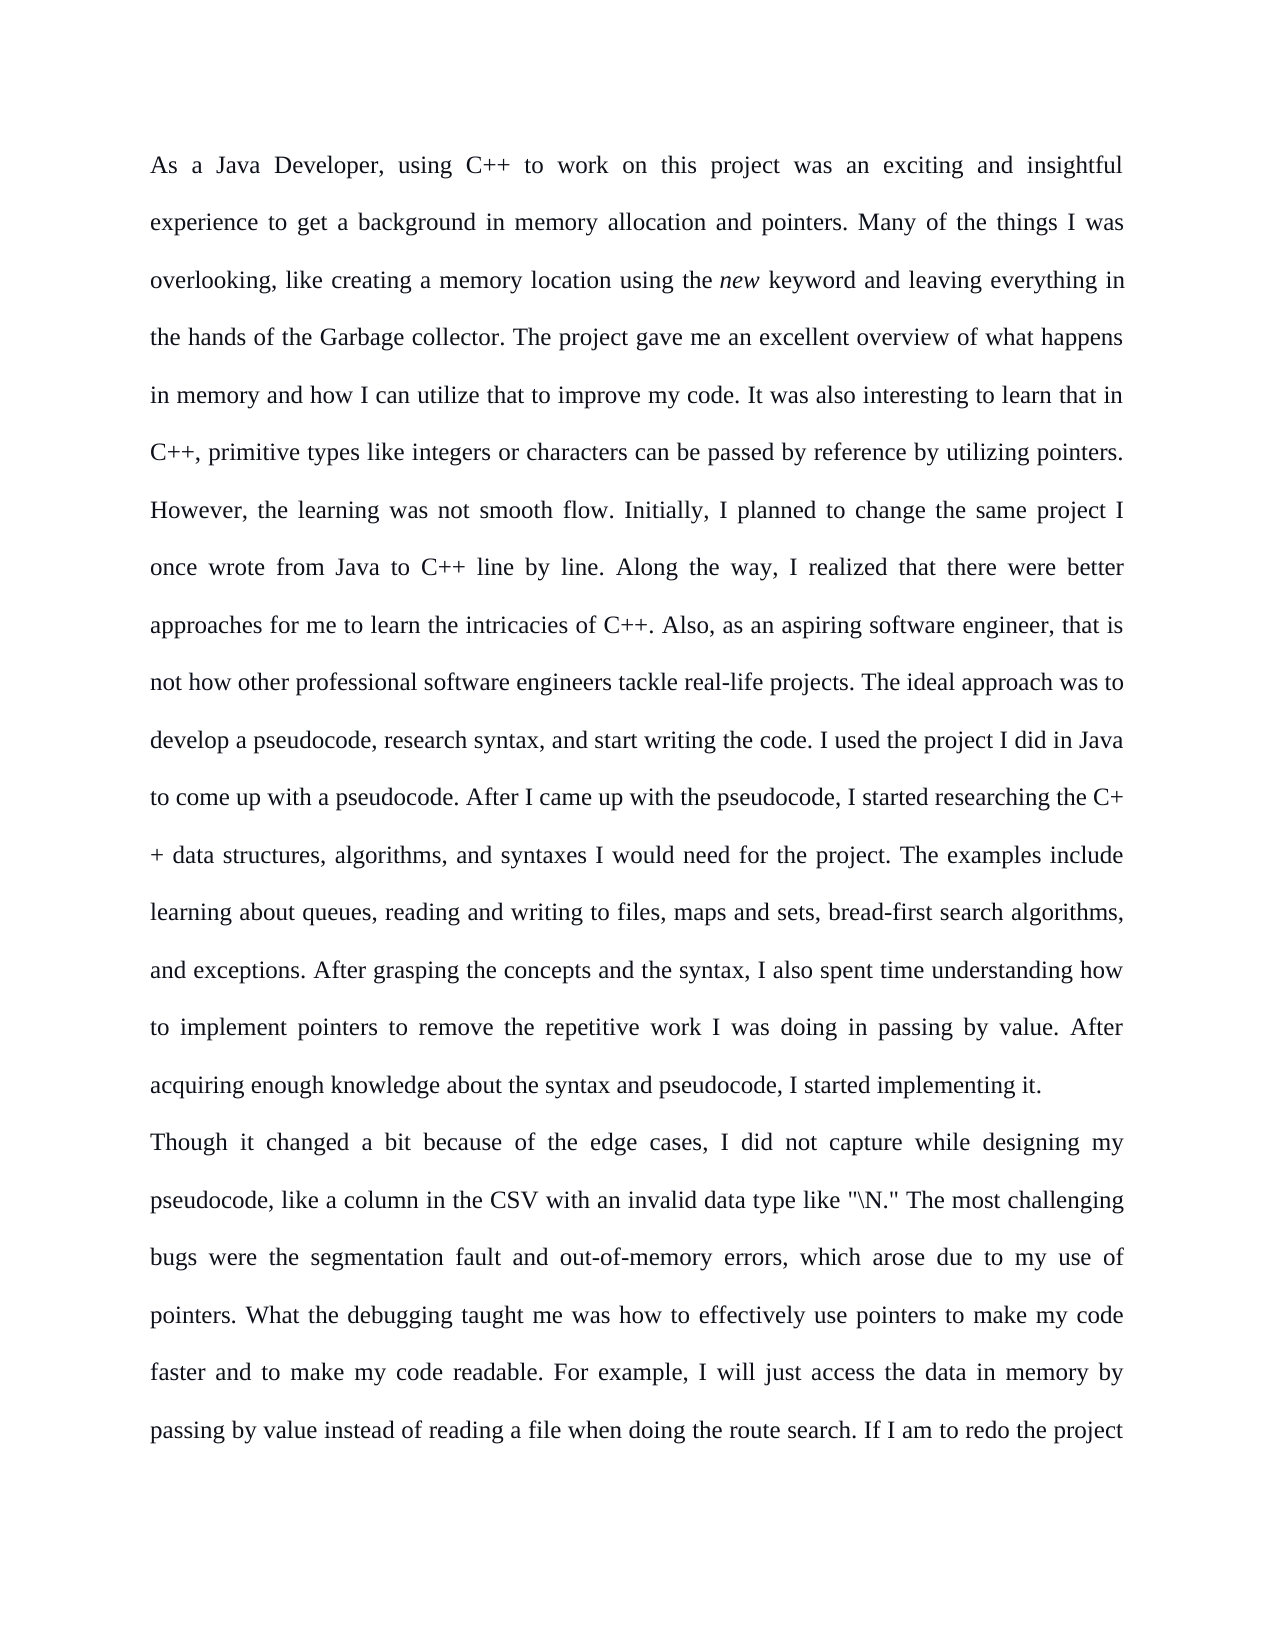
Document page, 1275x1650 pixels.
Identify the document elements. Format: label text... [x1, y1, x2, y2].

text As a Java Developer, using C++ to work on this project was an exciting and insightful experience to get a background in memory allocation and pointers. Many of the things I was overlooking, like creating a memory location using the new keyword and leaving everything in the hands of the Garbage collector. The project gave me an excellent overview of what happens in memory and how I can utilize that to improve my code. It was also interesting to learn that in C++, primitive types like integers or characters can be passed by reference by utilizing pointers. However, the learning was not smooth flow. Initially, I planned to change the same project I once wrote from Java to C++ line by line. Along the way, I realized that there were better approaches for me to learn the intricacies of C++. Also, as an aspiring software engineer, that is not how other professional software engineers tackle real-life projects. The ideal approach was to develop a pseudocode, research syntax, and start writing the code. I used the project I did in Java to come up with a pseudocode. After I came up with the pseudocode, I started researching the C++ data structures, algorithms, and syntaxes I would need for the project. The examples include learning about queues, reading and writing to files, maps and sets, bread-first search algorithms, and exceptions. After grasping the concepts and the syntax, I also spent time understanding how to implement pointers to remove the repetitive work I was doing in passing by value. After acquiring enough knowledge about the syntax and pseudocode, I started implementing it. [150, 150, 1125, 1099]
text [150, 1127, 1125, 1444]
